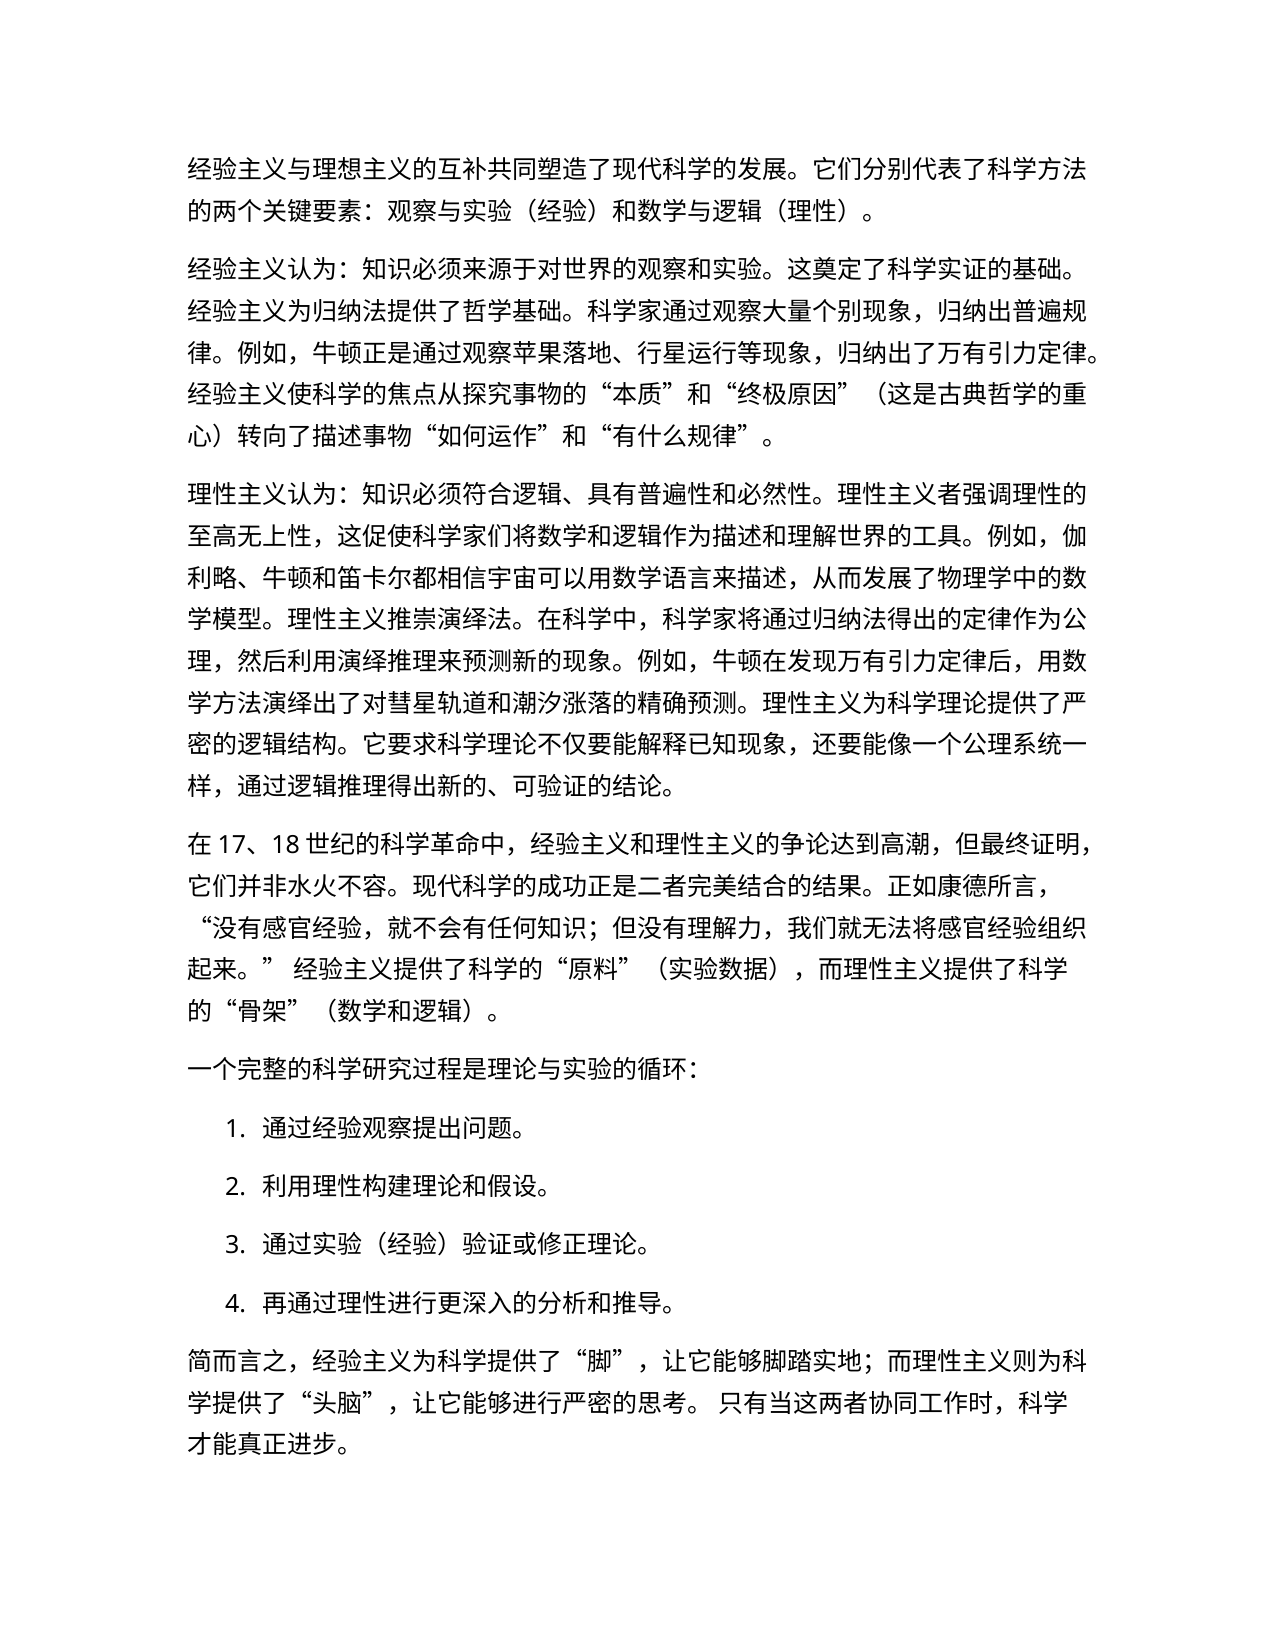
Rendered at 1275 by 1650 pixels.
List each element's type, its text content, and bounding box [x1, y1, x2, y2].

list 再通过理性进行更深入的分析和推导。 [225, 1283, 1087, 1319]
text 在17、18世纪的科学革命中，经验主义和理性主义的争论达到高潮，但最终证明，它们并非水火不容。现代科学的成功正是二者完美结合的结果。正如康德所言，“没有感官经验，就不会有任何知识；但没有理解力，我们就无法将感官经验组织起来。” 经验主义提供了科学的“原料”（实验数据），而理性主义提供了科学的“骨架”（数学和逻辑）。 [187, 825, 1087, 1028]
list 通过实验（经验）验证或修正理论。 [225, 1225, 1087, 1261]
list 通过经验观察提出问题。 [225, 1108, 1087, 1144]
text 经验主义认为：知识必须来源于对世界的观察和实验。这奠定了科学实证的基础。经验主义为归纳法提供了哲学基础。科学家通过观察大量个别现象，归纳出普遍规律。例如，牛顿正是通过观察苹果落地、行星运行等现象，归纳出了万有引力定律。经验主义使科学的焦点从探究事物的“本质”和“终极原因”（这是古典哲学的重心）转向了描述事物“如何运作”和“有什么规律”。 [187, 250, 1087, 453]
text 简而言之，经验主义为科学提供了“脚”，让它能够脚踏实地；而理性主义则为科学提供了“头脑”，让它能够进行严密的思考。 只有当这两者协同工作时，科学才能真正进步。 [187, 1342, 1087, 1461]
list 利用理性构建理论和假设。 [225, 1167, 1087, 1203]
text 经验主义与理想主义的互补共同塑造了现代科学的发展。它们分别代表了科学方法的两个关键要素：观察与实验（经验）和数学与逻辑（理性）。 [187, 150, 1087, 228]
text 一个完整的科学研究过程是理论与实验的循环： [187, 1050, 1087, 1086]
text 理性主义认为：知识必须符合逻辑、具有普遍性和必然性。理性主义者强调理性的至高无上性，这促使科学家们将数学和逻辑作为描述和理解世界的工具。例如，伽利略、牛顿和笛卡尔都相信宇宙可以用数学语言来描述，从而发展了物理学中的数学模型。理性主义推崇演绎法。在科学中，科学家将通过归纳法得出的定律作为公理，然后利用演绎推理来预测新的现象。例如，牛顿在发现万有引力定律后，用数学方法演绎出了对彗星轨道和潮汐涨落的精确预测。理性主义为科学理论提供了严密的逻辑结构。它要求科学理论不仅要能解释已知现象，还要能像一个公理系统一样，通过逻辑推理得出新的、可验证的结论。 [187, 475, 1087, 803]
